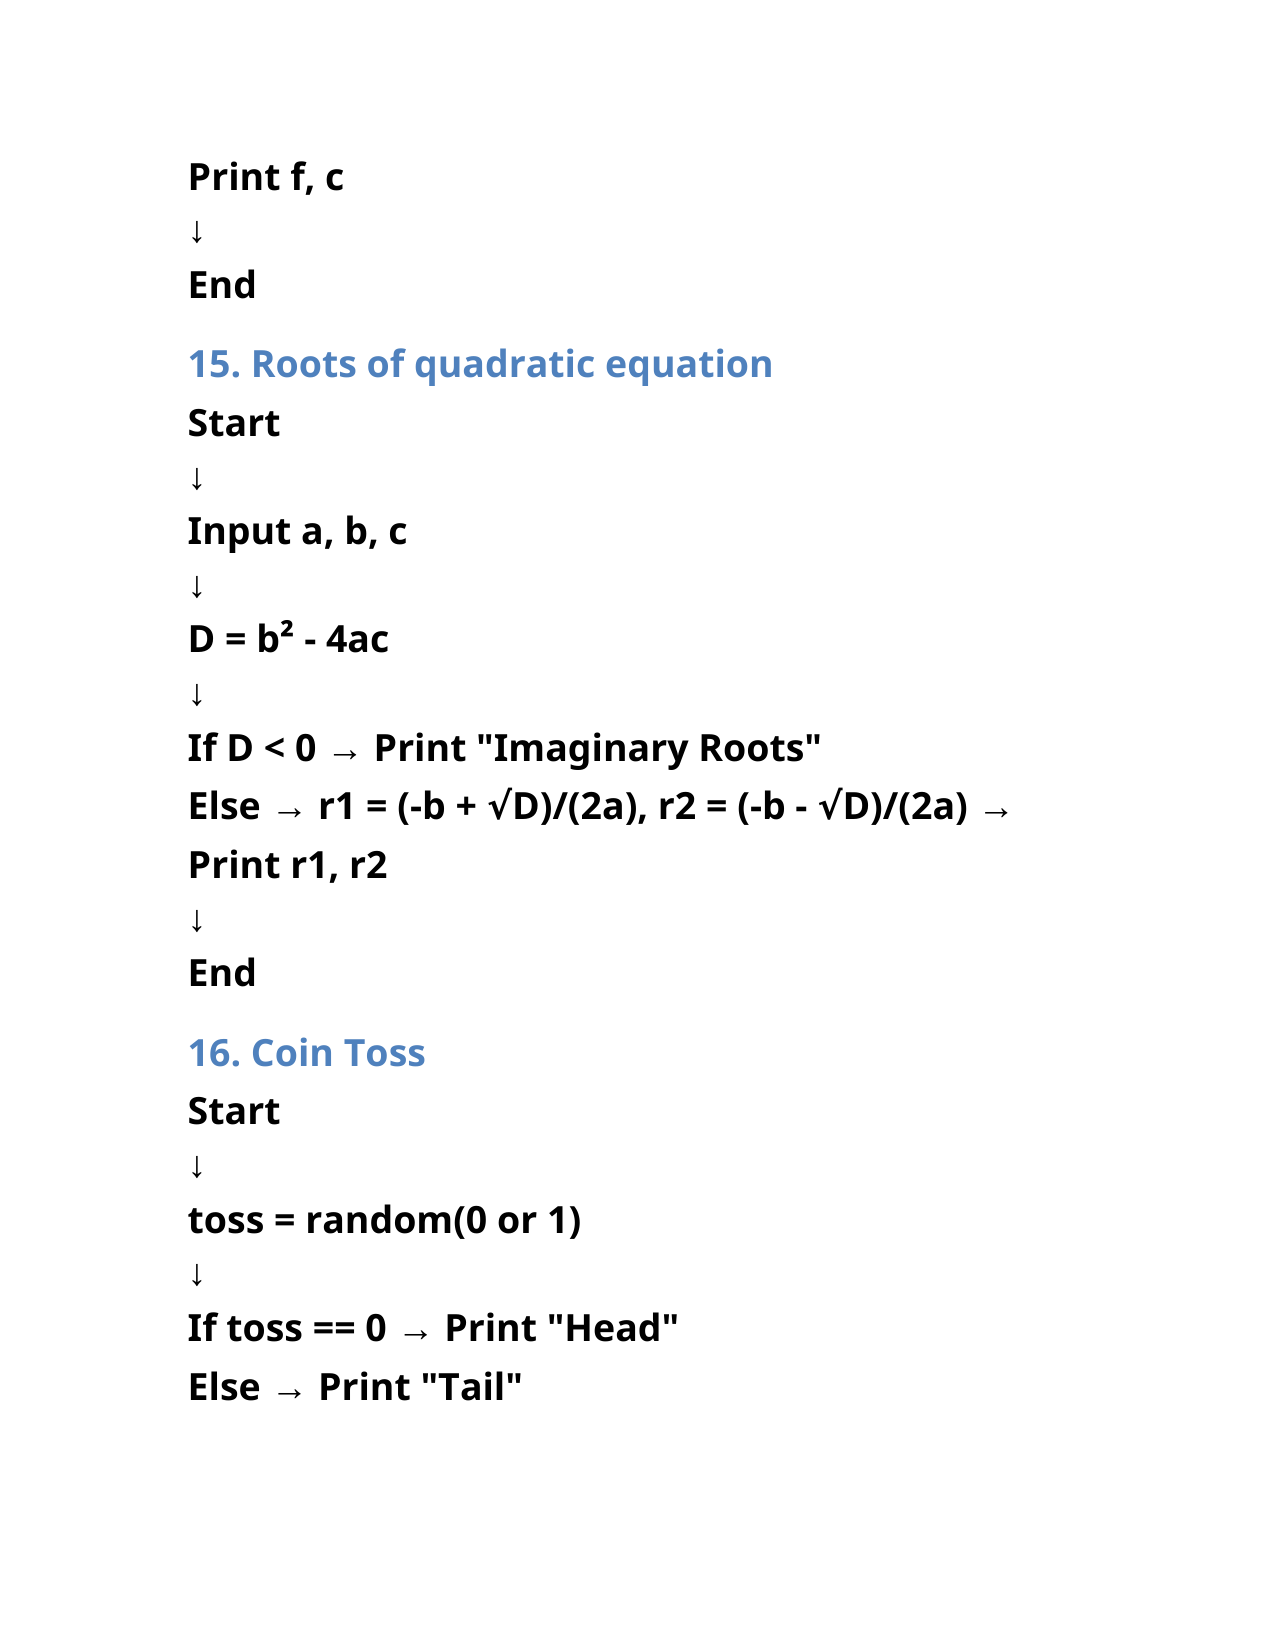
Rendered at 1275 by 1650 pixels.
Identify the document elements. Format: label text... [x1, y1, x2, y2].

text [187, 1085, 1087, 1411]
subtitle 15. Roots of quadratic equation [187, 338, 1087, 389]
text Start ↓ Input a, b, c ↓ D = b² - 4ac ↓ If D < 0 → Print "Imaginary Roots" Else → r1 = (-b + √D)/(2a), r2 = (-b - √D)/(2a) → Print r1, r2 ↓ End [187, 396, 1087, 998]
subtitle 16. Coin Toss [187, 1026, 1087, 1077]
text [187, 150, 1087, 309]
